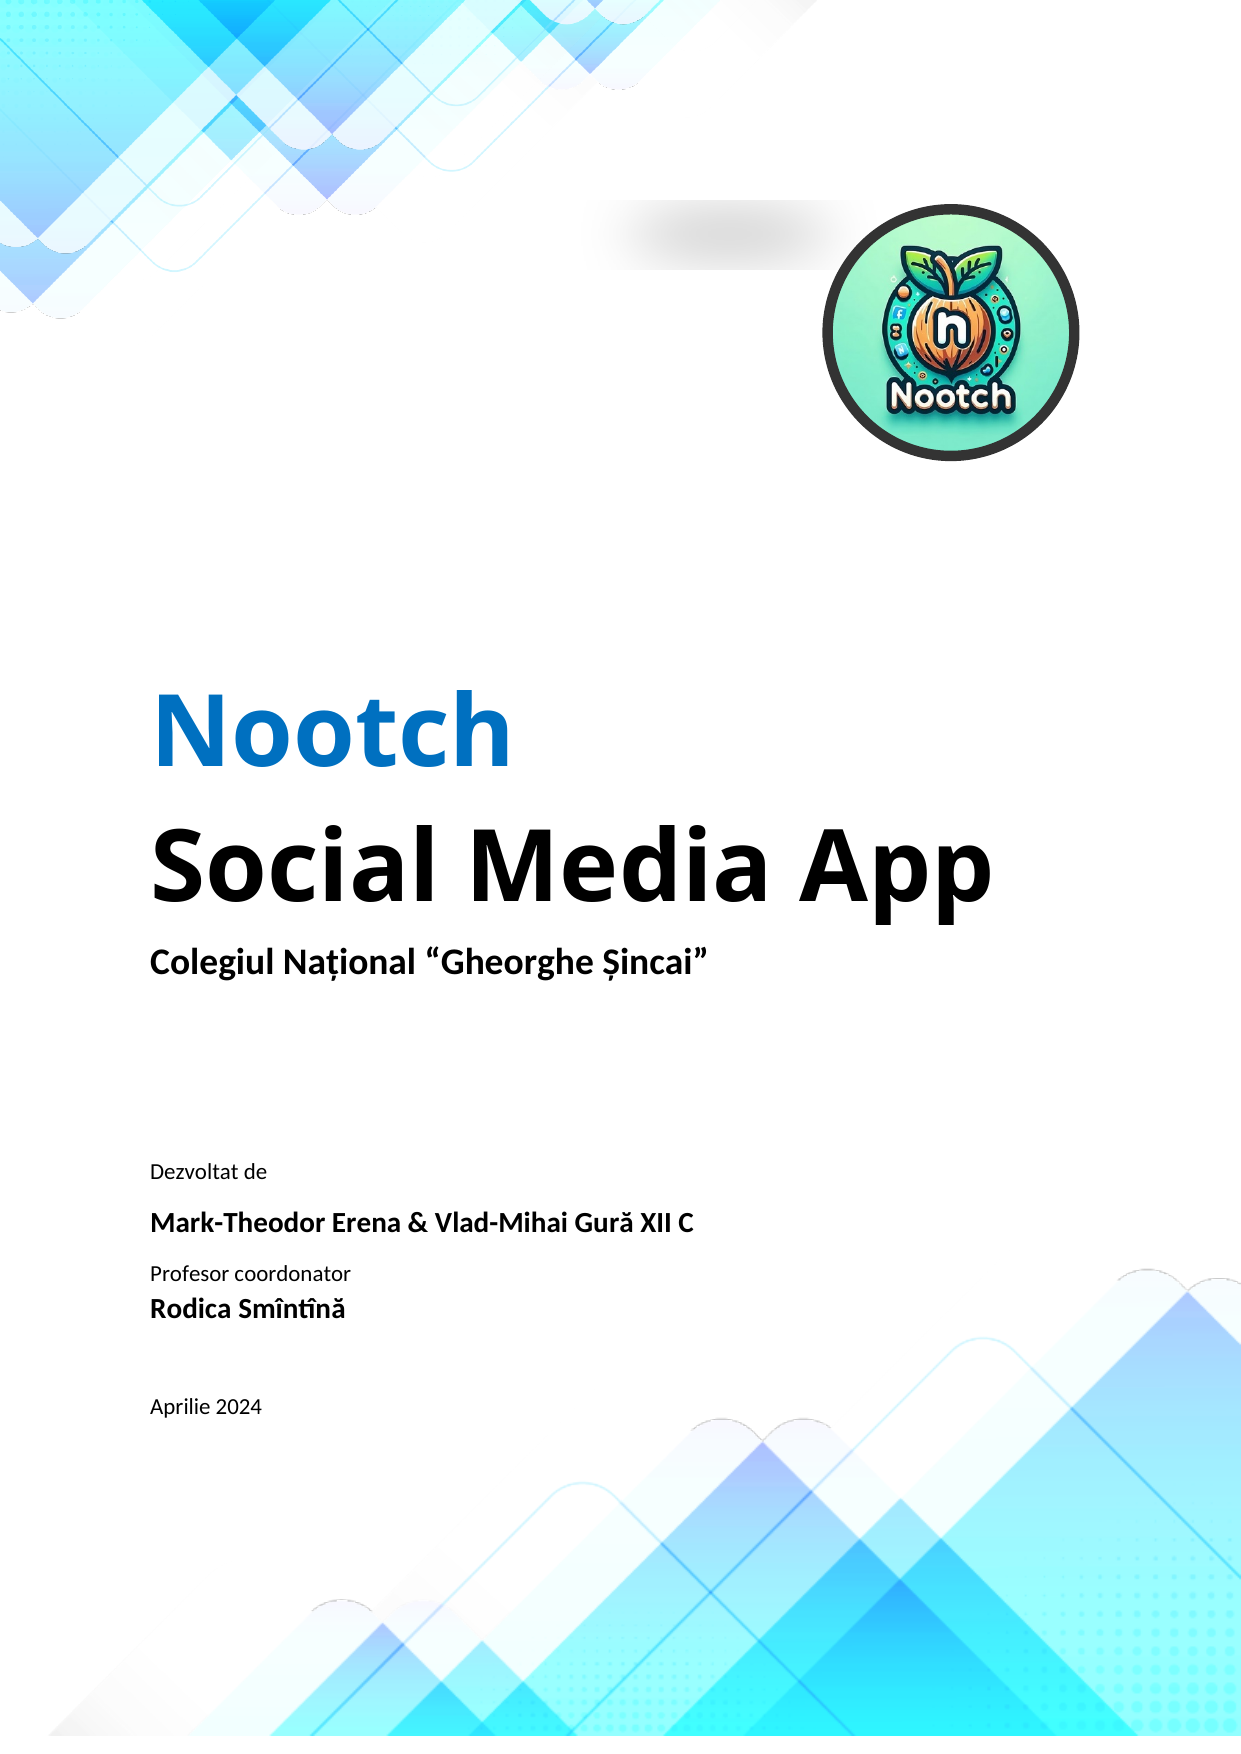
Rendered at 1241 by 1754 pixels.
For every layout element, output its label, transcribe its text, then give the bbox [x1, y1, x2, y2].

text Colegiul Național “Gheorghe Șincai” [150, 938, 1090, 1044]
text Social Media App [150, 803, 1090, 926]
text Nootch [150, 668, 1090, 791]
picture [0, 0, 857, 317]
text Dezvoltat de [150, 1157, 1090, 1185]
text Mark-Theodor Erena & Vlad-Mihai Gură XII C [150, 1204, 1090, 1239]
text Profesor coordonator Rodica Smîntînă [150, 1259, 1090, 1325]
picture [833, 215, 1069, 450]
text Aprilie 2024 [150, 1392, 1090, 1420]
